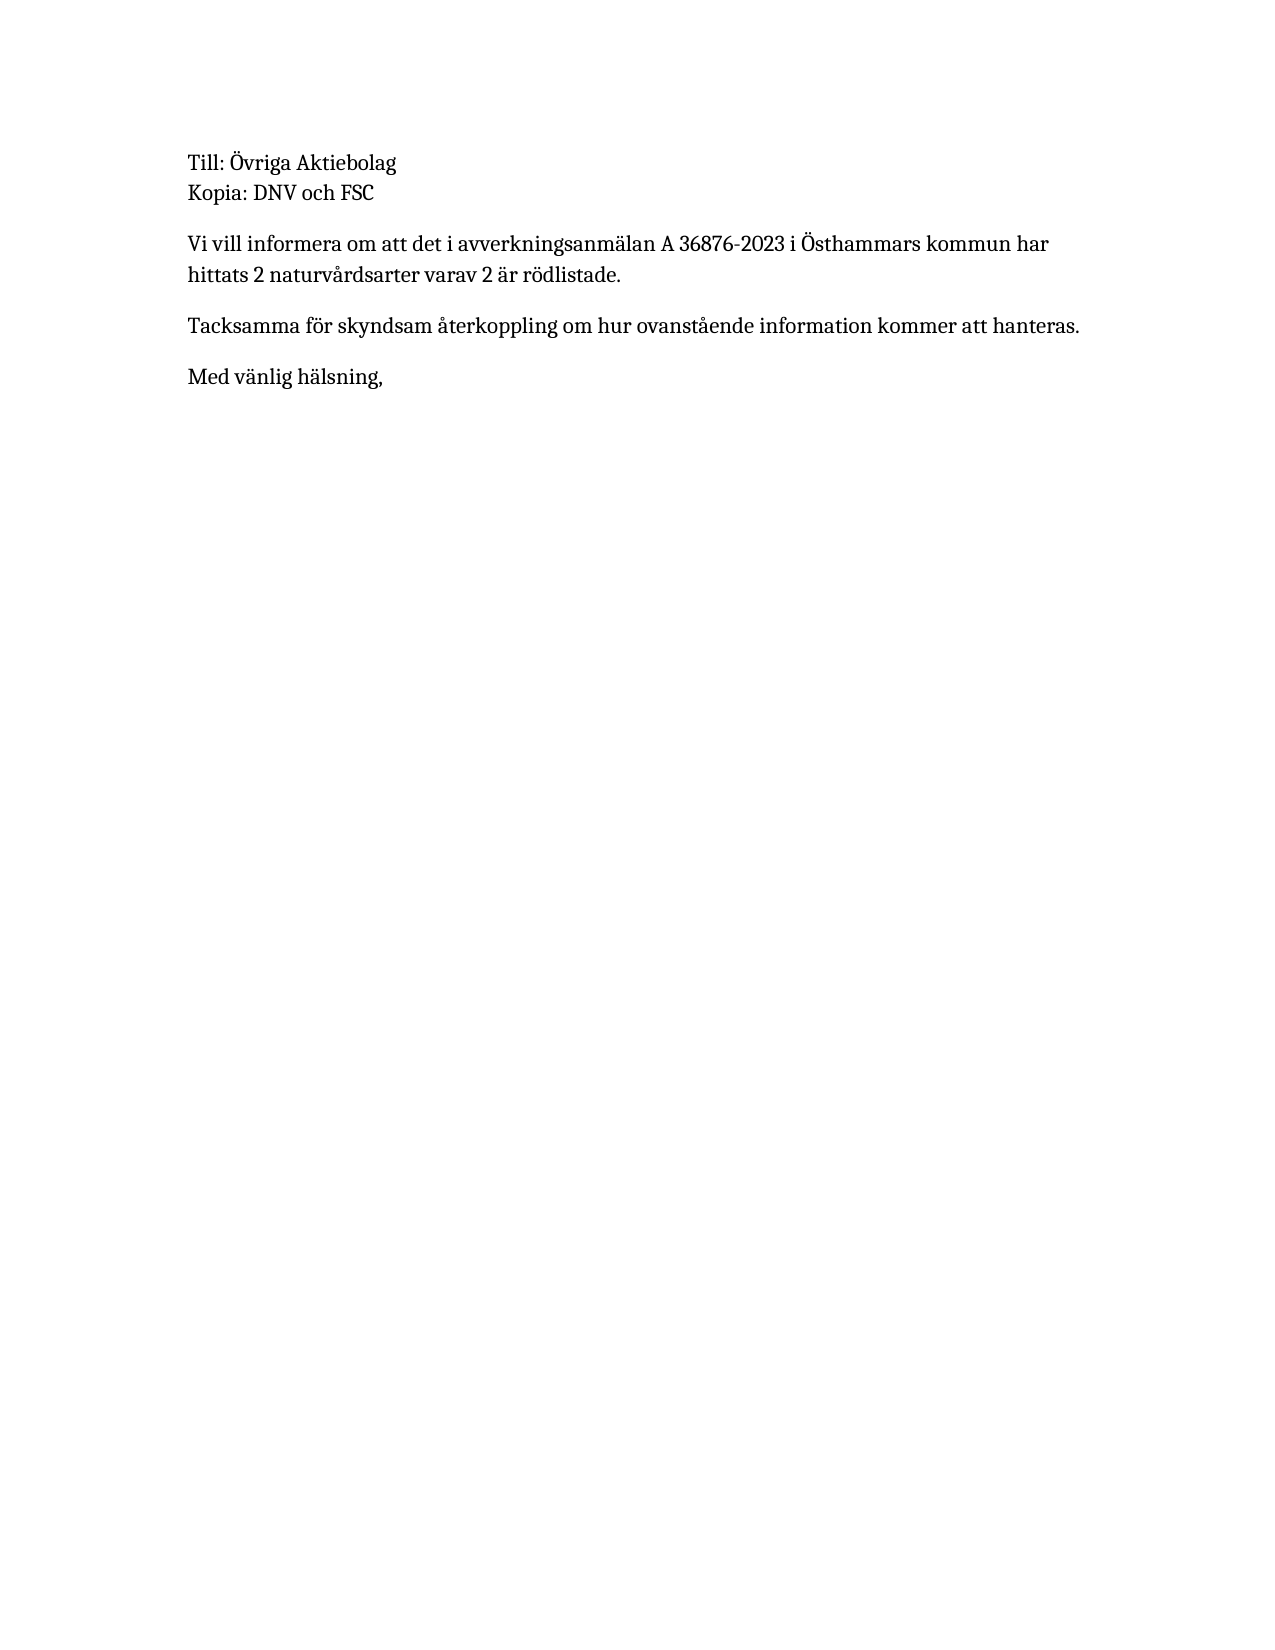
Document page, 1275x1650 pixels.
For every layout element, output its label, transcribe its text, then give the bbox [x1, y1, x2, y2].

text Till: Övriga Aktiebolag Kopia: DNV och FSC [187, 150, 1087, 207]
text Tacksamma för skyndsam återkoppling om hur ovanstående information kommer att hanteras. [187, 312, 1087, 339]
text Med vänlig hälsning, [187, 363, 1087, 420]
text Vi vill informera om att det i avverkningsanmälan A 36876-2023 i Östhammars kommun har hittats 2 naturvårdsarter varav 2 är rödlistade. [187, 231, 1087, 288]
